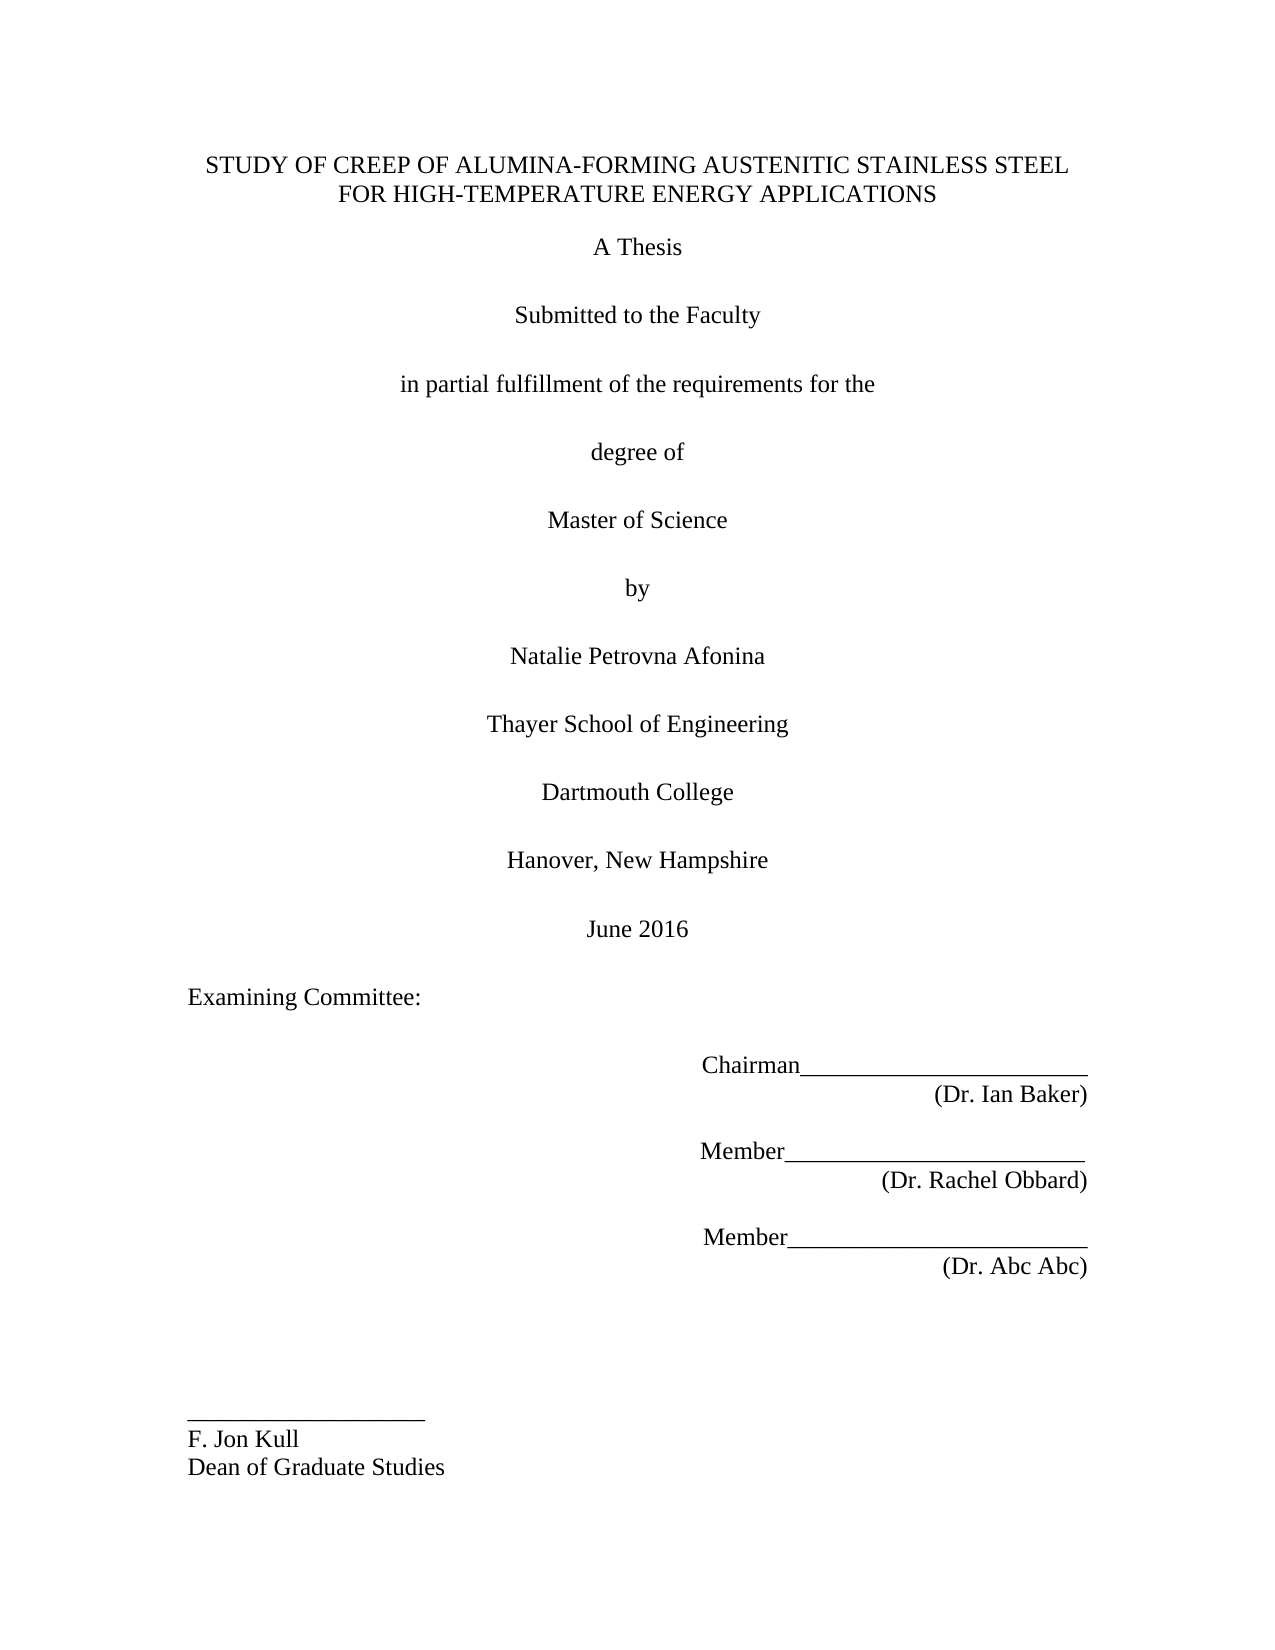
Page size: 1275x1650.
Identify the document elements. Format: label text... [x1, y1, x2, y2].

text (Dr. Abc Abc) [262, 1251, 1087, 1280]
text Dartmouth College [187, 777, 1087, 806]
text Natalie Petrovna Afonina [187, 641, 1087, 670]
text Thayer School of Engineering [187, 709, 1087, 738]
text A Thesis [187, 232, 1087, 261]
text (Dr. Rachel Obbard) [262, 1165, 1087, 1194]
text (Dr. Ian Baker) [262, 1079, 1087, 1107]
text June 2016 [187, 914, 1087, 942]
text Master of Science [187, 505, 1087, 534]
text ___________________ [187, 1395, 1087, 1424]
text STUDY OF CREEP OF ALUMINA-FORMING AUSTENITIC STAINLESS STEEL FOR HIGH-TEMPERATURE ENERGY APPLICATIONS [187, 150, 1087, 207]
text Examining Committee: [187, 982, 1087, 1011]
text in partial fulfillment of the requirements for the [187, 369, 1087, 397]
text Submitted to the Faculty [187, 301, 1087, 329]
text Member________________________ [637, 1136, 1087, 1165]
text Dean of Graduate Studies [187, 1452, 1087, 1481]
text by [187, 573, 1087, 602]
text Chairman_______________________ [262, 1050, 1087, 1079]
text Hanover, New Hampshire [187, 846, 1087, 874]
text degree of [187, 437, 1087, 466]
text Member________________________ [262, 1222, 1087, 1251]
text F. Jon Kull [187, 1424, 1087, 1452]
